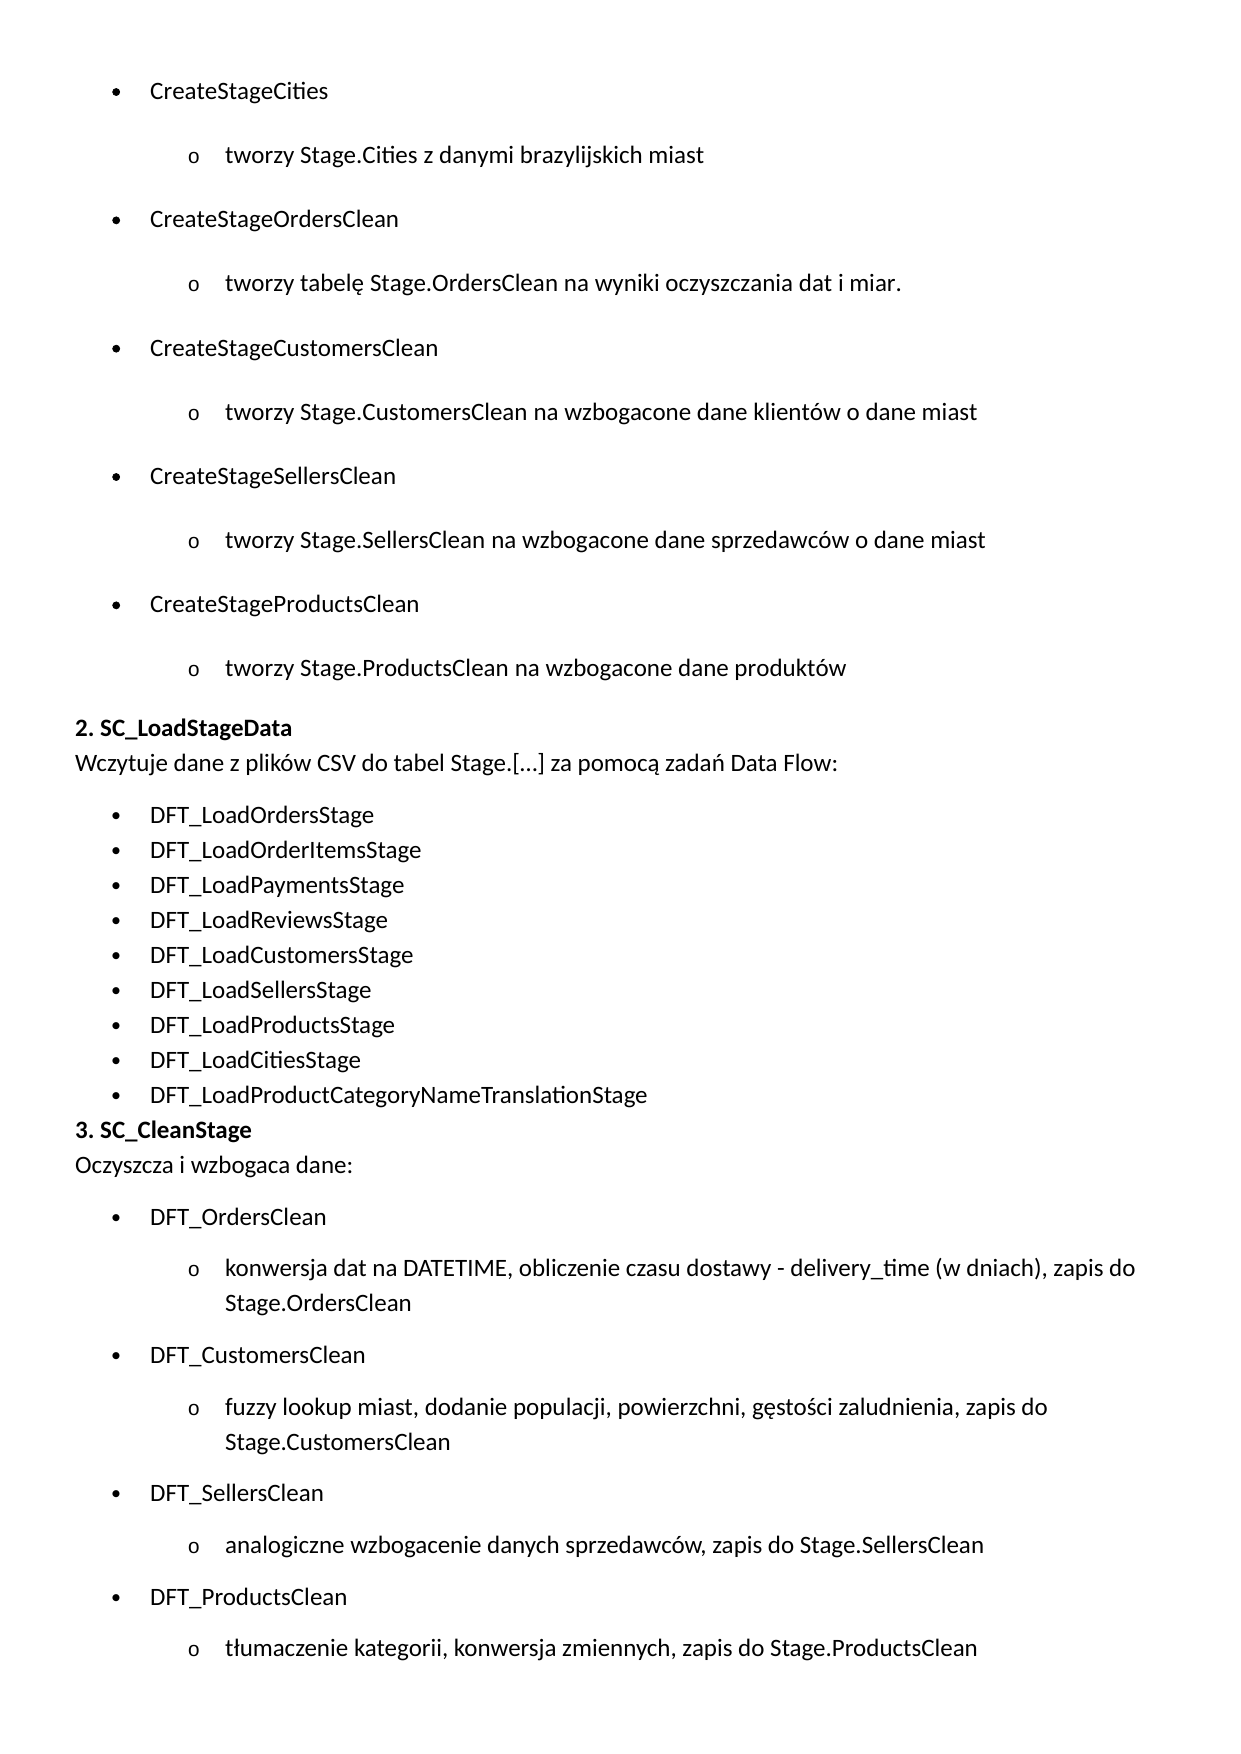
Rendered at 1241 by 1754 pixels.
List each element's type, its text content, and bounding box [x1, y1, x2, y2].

text 3. SC_CleanStage Oczyszcza i wzbogaca dane: [75, 1114, 1165, 1180]
list DFT_LoadPaymentsStage [112, 869, 1165, 900]
list tworzy Stage.Cities z danymi brazylijskich miast [187, 139, 1165, 170]
list DFT_LoadSellersStage [112, 974, 1165, 1005]
list DFT_LoadProductsStage [112, 1009, 1165, 1040]
list konwersja dat na DATETIME, obliczenie czasu dostawy - delivery_time (w dniach), zapis do Stage.OrdersClean [187, 1252, 1165, 1318]
list CreateStageCities [112, 75, 1165, 106]
list DFT_OrdersClean [112, 1201, 1165, 1231]
list DFT_LoadProductCategoryNameTranslationStage [112, 1079, 1165, 1110]
list DFT_SellersClean [112, 1477, 1165, 1508]
list DFT_LoadCustomersStage [112, 939, 1165, 970]
list DFT_LoadReviewsStage [112, 904, 1165, 935]
list DFT_CustomersClean [112, 1339, 1165, 1370]
list CreateStageSellersClean [112, 460, 1165, 491]
list fuzzy lookup miast, dodanie populacji, powierzchni, gęstości zaludnienia, zapis do Stage.CustomersClean [187, 1391, 1165, 1456]
list analogiczne wzbogacenie danych sprzedawców, zapis do Stage.SellersClean [187, 1529, 1165, 1560]
list DFT_ProductsClean [112, 1581, 1165, 1611]
list CreateStageProductsClean [112, 588, 1165, 619]
list DFT_LoadCitiesStage [112, 1044, 1165, 1075]
list tworzy Stage.CustomersClean na wzbogacone dane klientów o dane miast [187, 396, 1165, 426]
list DFT_LoadOrderItemsStage [112, 834, 1165, 865]
list tworzy Stage.SellersClean na wzbogacone dane sprzedawców o dane miast [187, 524, 1165, 555]
list tworzy Stage.ProductsClean na wzbogacone dane produktów [187, 652, 1165, 683]
list DFT_LoadOrdersStage [112, 799, 1165, 830]
list tworzy tabelę Stage.OrdersClean na wyniki oczyszczania dat i miar. [187, 267, 1165, 298]
list CreateStageCustomersClean [112, 332, 1165, 362]
text 2. SC_LoadStageData Wczytuje dane z plików CSV do tabel Stage.[…] za pomocą zadań Data Flow: [75, 712, 1165, 778]
list tłumaczenie kategorii, konwersja zmiennych, zapis do Stage.ProductsClean [187, 1632, 1165, 1663]
list CreateStageOrdersClean [112, 203, 1165, 234]
